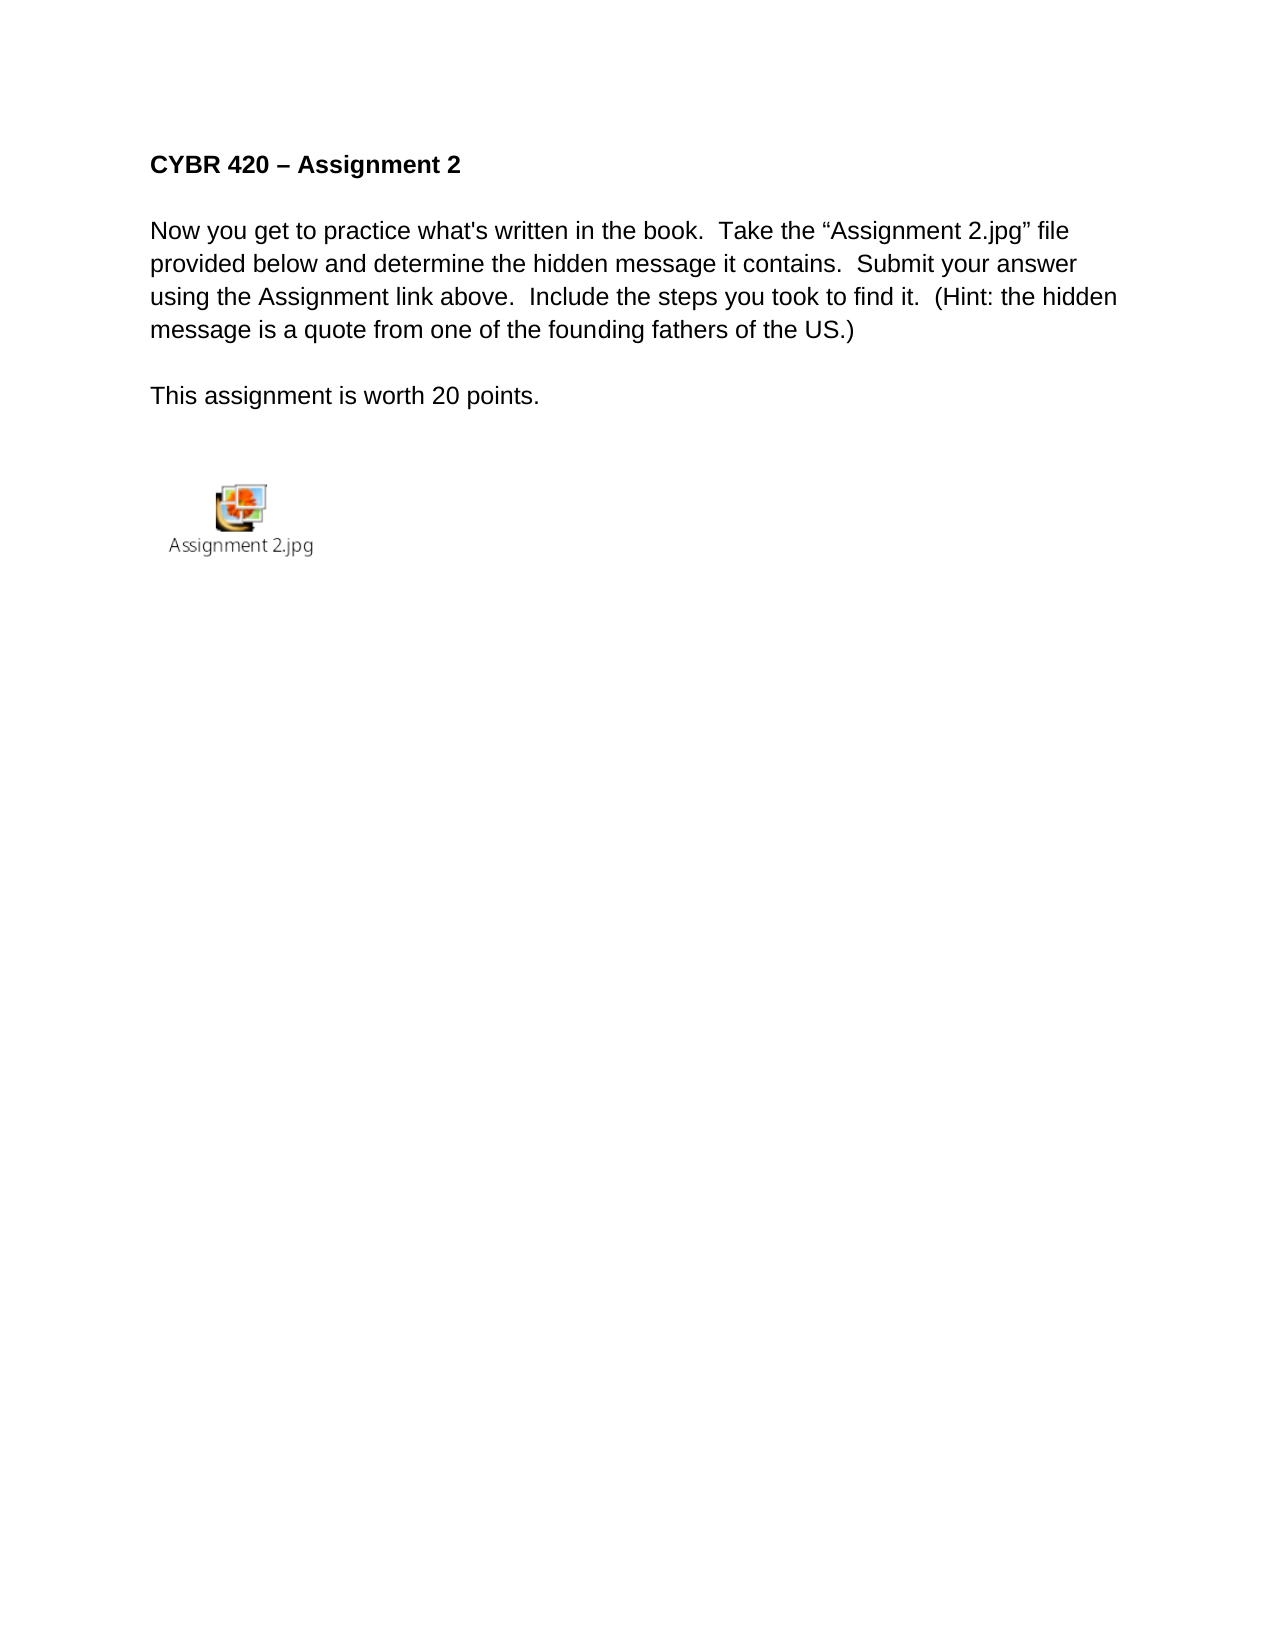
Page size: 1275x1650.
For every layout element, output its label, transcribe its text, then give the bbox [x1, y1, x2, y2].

text Now you get to practice what's written in the book. Take the “Assignment 2.jpg” file provided below and determine the hidden message it contains. Submit your answer using the Assignment link above. Include the steps you took to find it. (Hint: the hidden message is a quote from one of the founding fathers of the US.) [150, 216, 1125, 344]
text CYBR 420 – Assignment 2 [150, 150, 1125, 179]
text This assignment is worth 20 points. [150, 381, 1125, 410]
